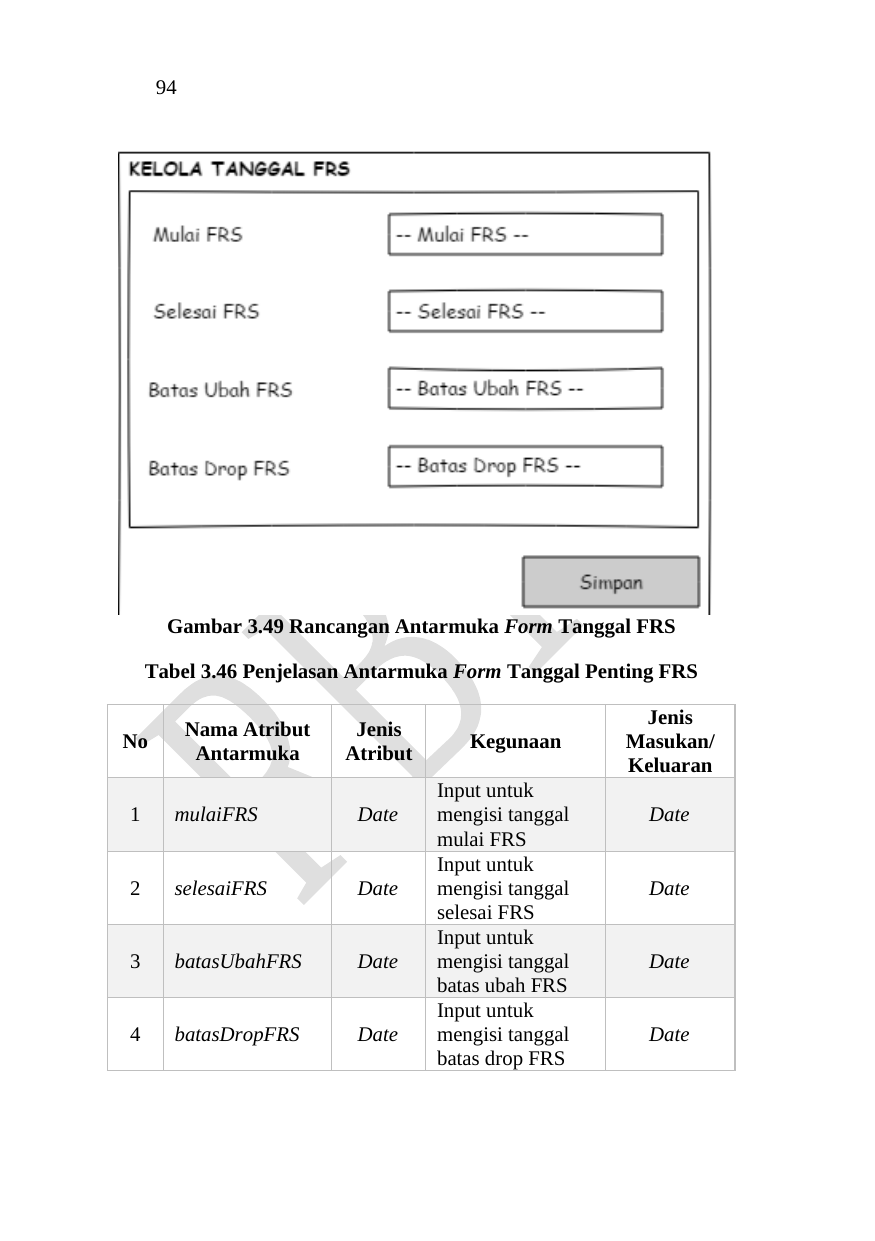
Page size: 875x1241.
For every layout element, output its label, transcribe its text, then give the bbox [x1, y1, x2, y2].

table_cell Date [332, 852, 425, 924]
table_cell 2 [108, 852, 163, 924]
table_header Jenis Masukan/ Keluaran [606, 705, 734, 777]
table_cell Input untuk mengisi tanggal batas ubah FRS [426, 925, 605, 997]
table_cell 3 [108, 925, 163, 997]
table_cell mulaiFRS [164, 778, 331, 851]
table_cell Date [606, 925, 734, 997]
table_cell Date [332, 998, 425, 1070]
table_cell Input untuk mengisi tanggal selesai FRS [426, 852, 605, 924]
table_cell Date [332, 778, 425, 851]
table_cell batasDropFRS [164, 998, 331, 1070]
table_cell selesaiFRS [164, 852, 331, 924]
table_cell batasUbahFRS [164, 925, 331, 997]
table_cell Date [332, 925, 425, 997]
picture [118, 150, 712, 615]
table_cell Date [606, 998, 734, 1070]
text Tabel 3.46 Penjelasan Antarmuka Form Tanggal Penting FRS [118, 659, 724, 683]
table_header Jenis Atribut [332, 705, 425, 777]
table_cell Input untuk mengisi tanggal batas drop FRS [426, 998, 605, 1070]
table_header No [108, 705, 163, 777]
table_cell 1 [108, 778, 163, 851]
table_cell Date [606, 852, 734, 924]
table_cell Input untuk mengisi tanggal mulai FRS [426, 778, 605, 851]
table_cell Date [606, 778, 734, 851]
table_cell 4 [108, 998, 163, 1070]
table_header Nama Atribut Antarmuka [164, 705, 331, 777]
table_header Kegunaan [426, 705, 605, 777]
